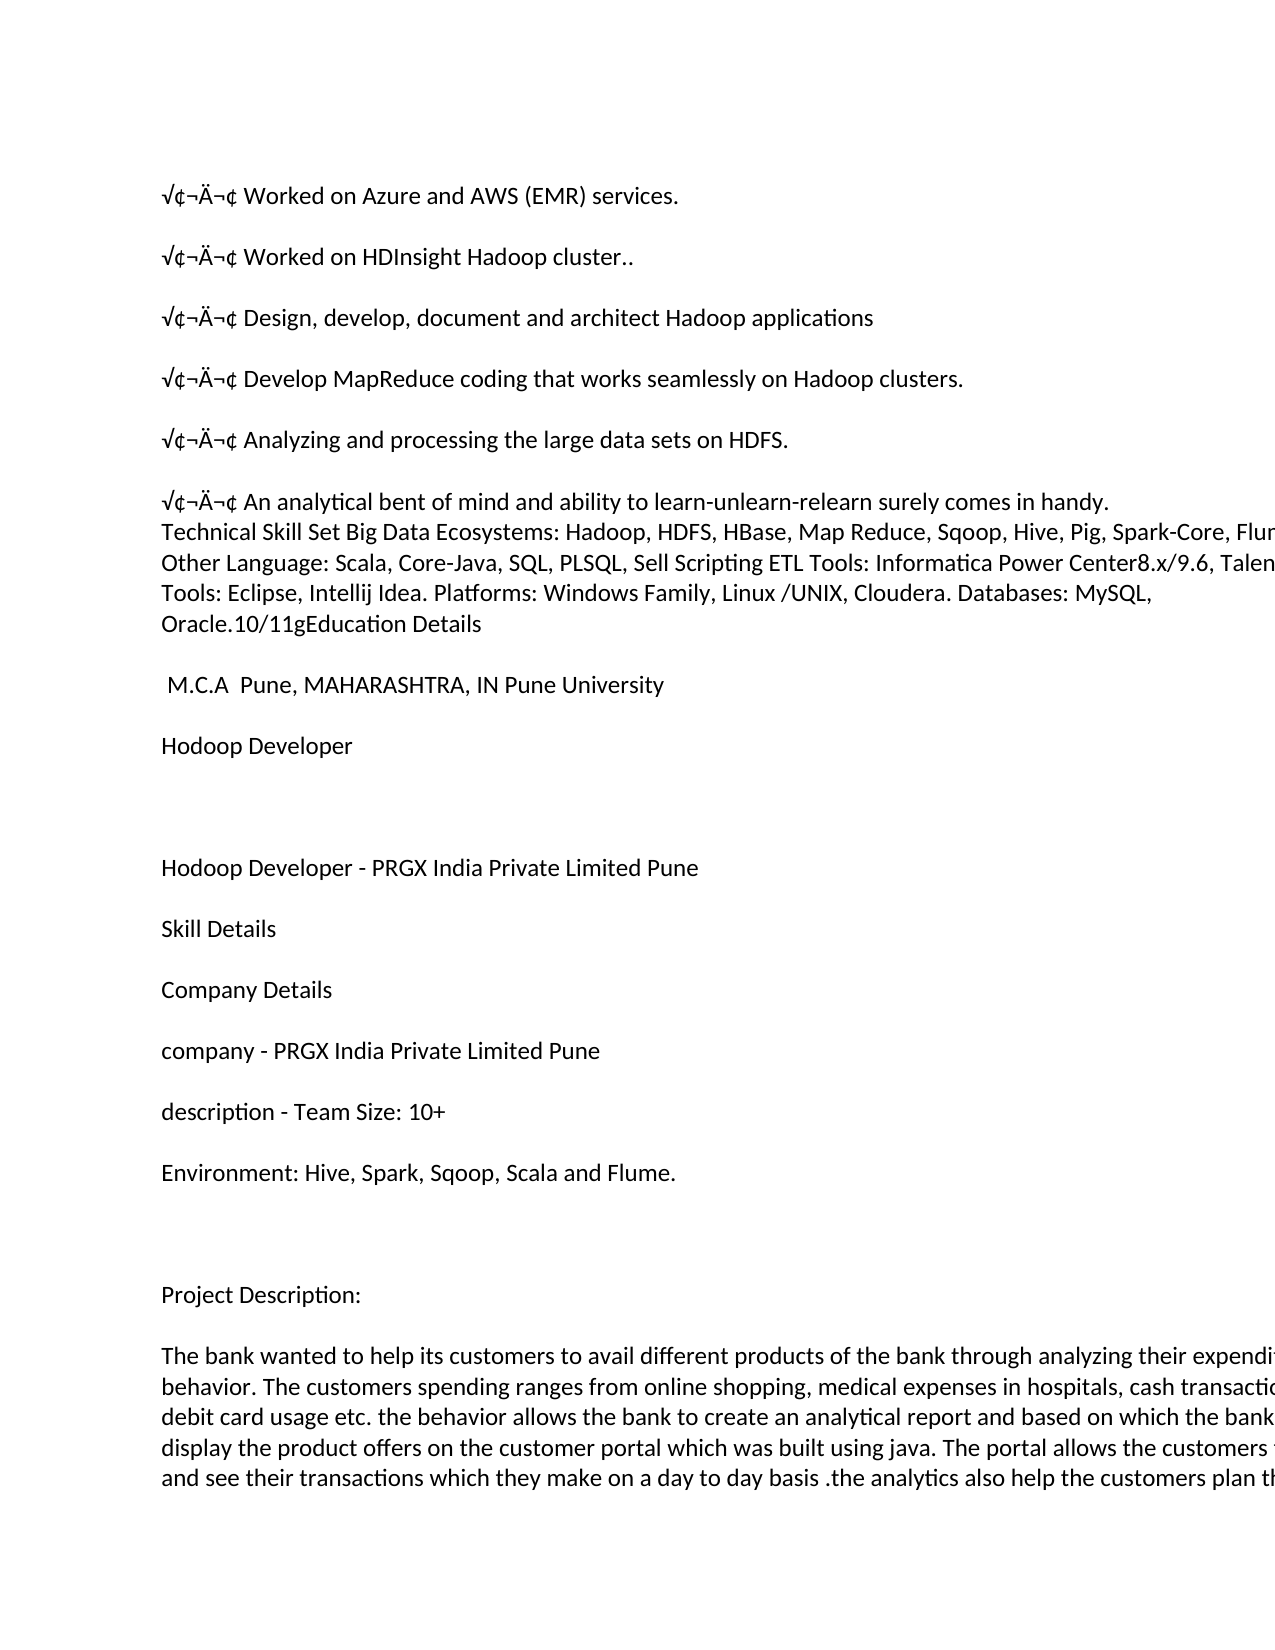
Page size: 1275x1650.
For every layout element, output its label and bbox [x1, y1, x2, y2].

table_cell [150, 516, 1275, 1493]
table_cell [150, 150, 1275, 516]
